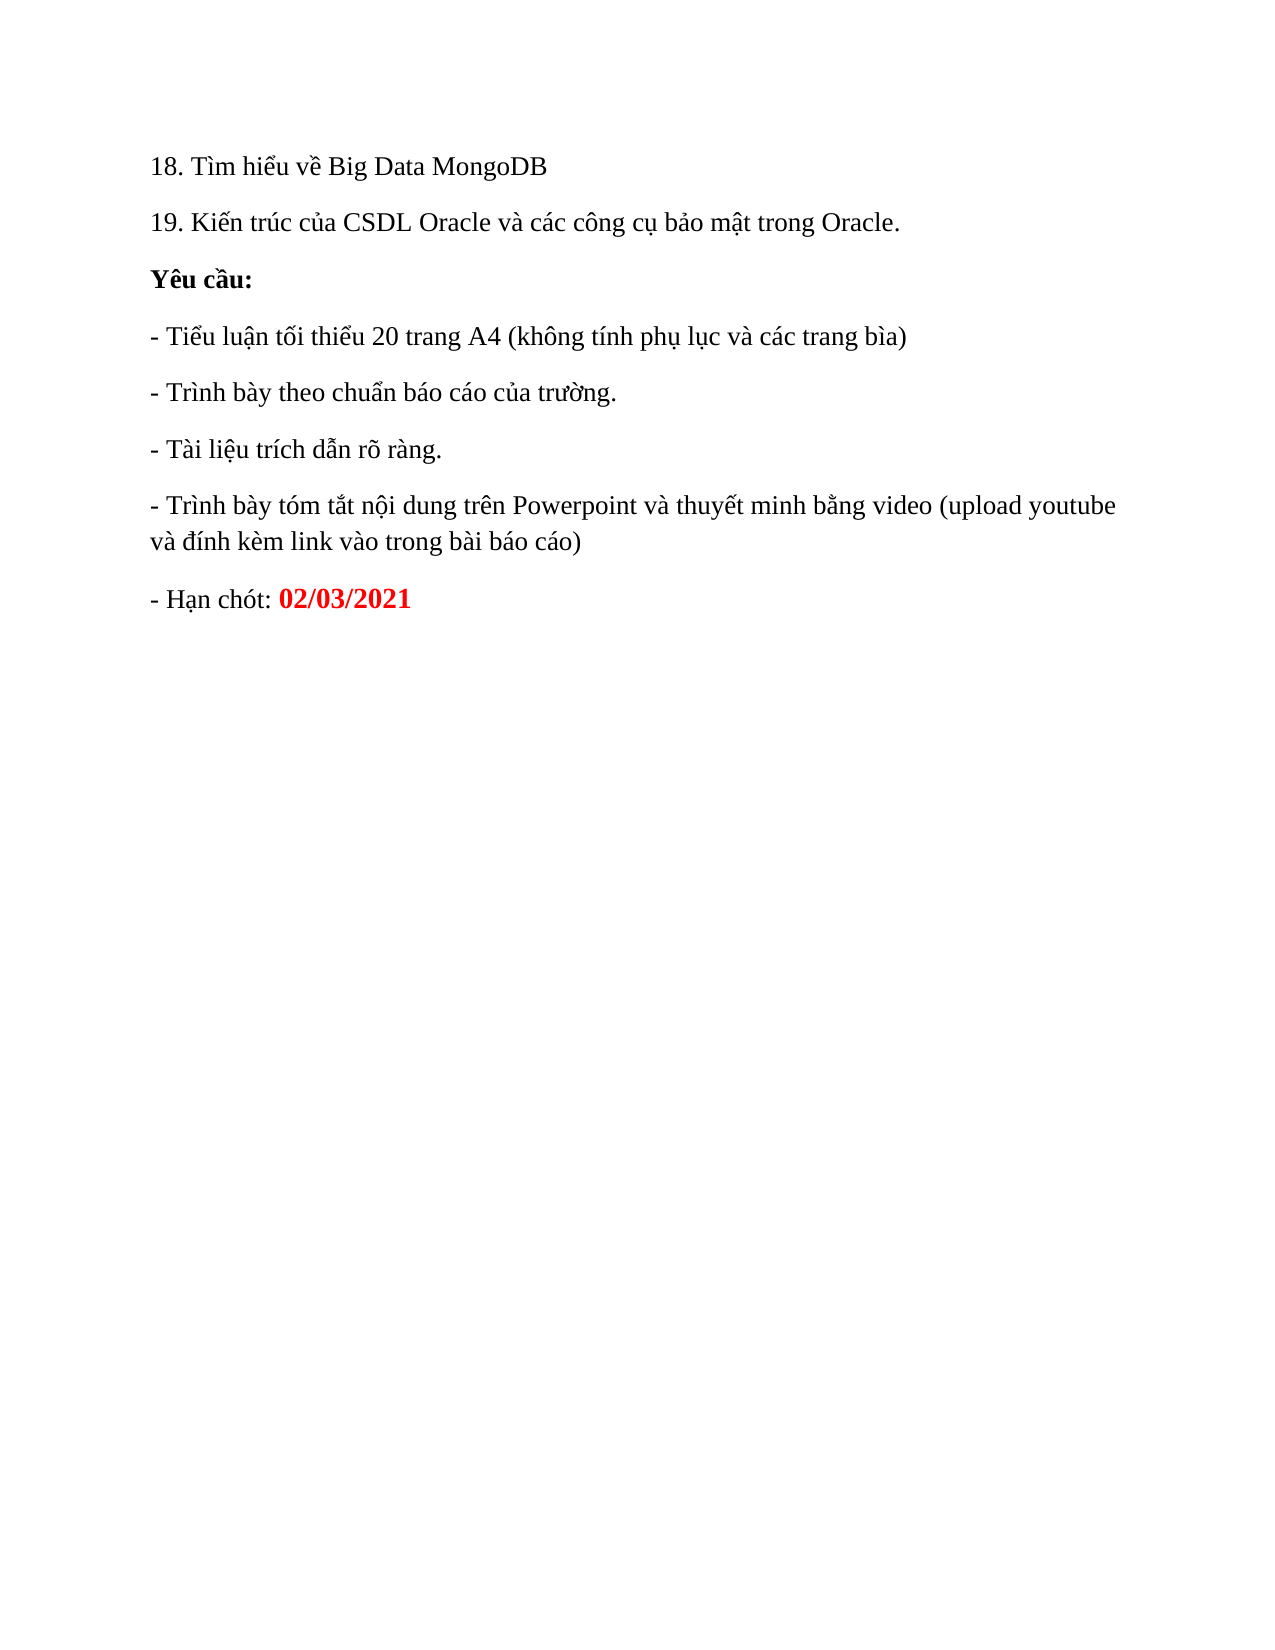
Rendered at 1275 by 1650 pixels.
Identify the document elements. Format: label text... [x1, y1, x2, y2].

text - Tài liệu trích dẫn rõ ràng. [150, 433, 1125, 464]
text - Trình bày theo chuẩn báo cáo của trường. [150, 376, 1125, 407]
text 19. Kiến trúc của CSDL Oracle và các công cụ bảo mật trong Oracle. [150, 207, 1125, 238]
text Yêu cầu: [150, 263, 1125, 294]
text - Trình bày tóm tắt nội dung trên Powerpoint và thuyết minh bằng video (upload youtube và đính kèm link vào trong bài báo cáo) [150, 489, 1125, 556]
text - Tiểu luận tối thiểu 20 trang A4 (không tính phụ lục và các trang bìa) [150, 320, 1125, 351]
text 18. Tìm hiểu về Big Data MongoDB [150, 150, 1125, 181]
text - Hạn chót: 02/03/2021 [150, 582, 1125, 615]
